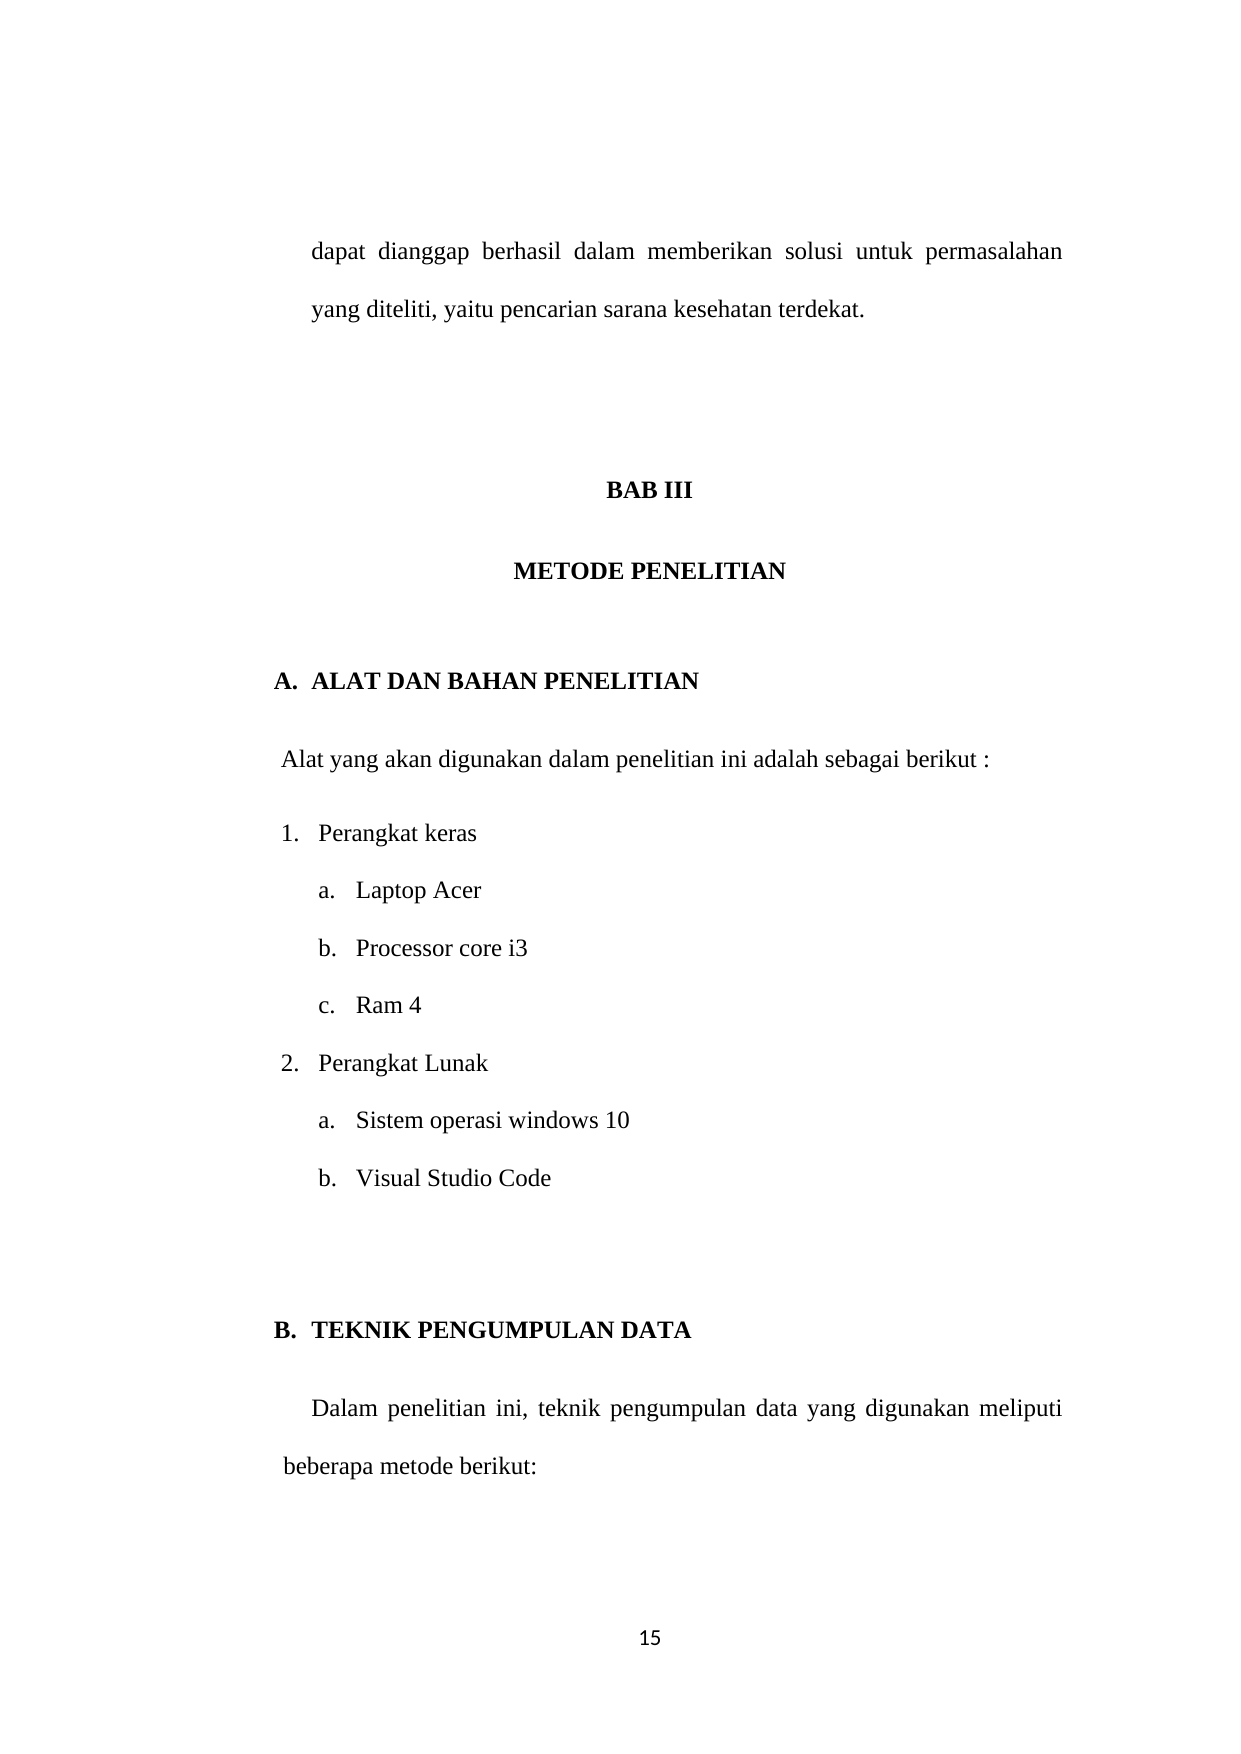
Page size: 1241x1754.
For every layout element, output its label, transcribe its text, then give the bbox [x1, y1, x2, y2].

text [311, 236, 1063, 322]
list Perangkat keras [281, 818, 1063, 847]
text Alat yang akan digunakan dalam penelitian ini adalah sebagai berikut : [274, 744, 1063, 772]
list Visual Studio Code [318, 1163, 1063, 1192]
list Laptop Acer [318, 875, 1063, 904]
subtitle TEKNIK PENGUMPULAN DATA [274, 1315, 1063, 1344]
subtitle BAB III [236, 475, 1063, 504]
list Ram 4 [318, 990, 1063, 1019]
subtitle METODE PENELITIAN [236, 556, 1063, 585]
list Sistem operasi windows 10 [318, 1105, 1063, 1134]
list Perangkat Lunak [281, 1048, 1063, 1077]
subtitle ALAT DAN BAHAN PENELITIAN [274, 666, 1063, 694]
list Processor core i3 [318, 933, 1063, 962]
list Dalam penelitian ini, teknik pengumpulan data yang digunakan meliputi beberapa metode berikut: [283, 1393, 1063, 1479]
